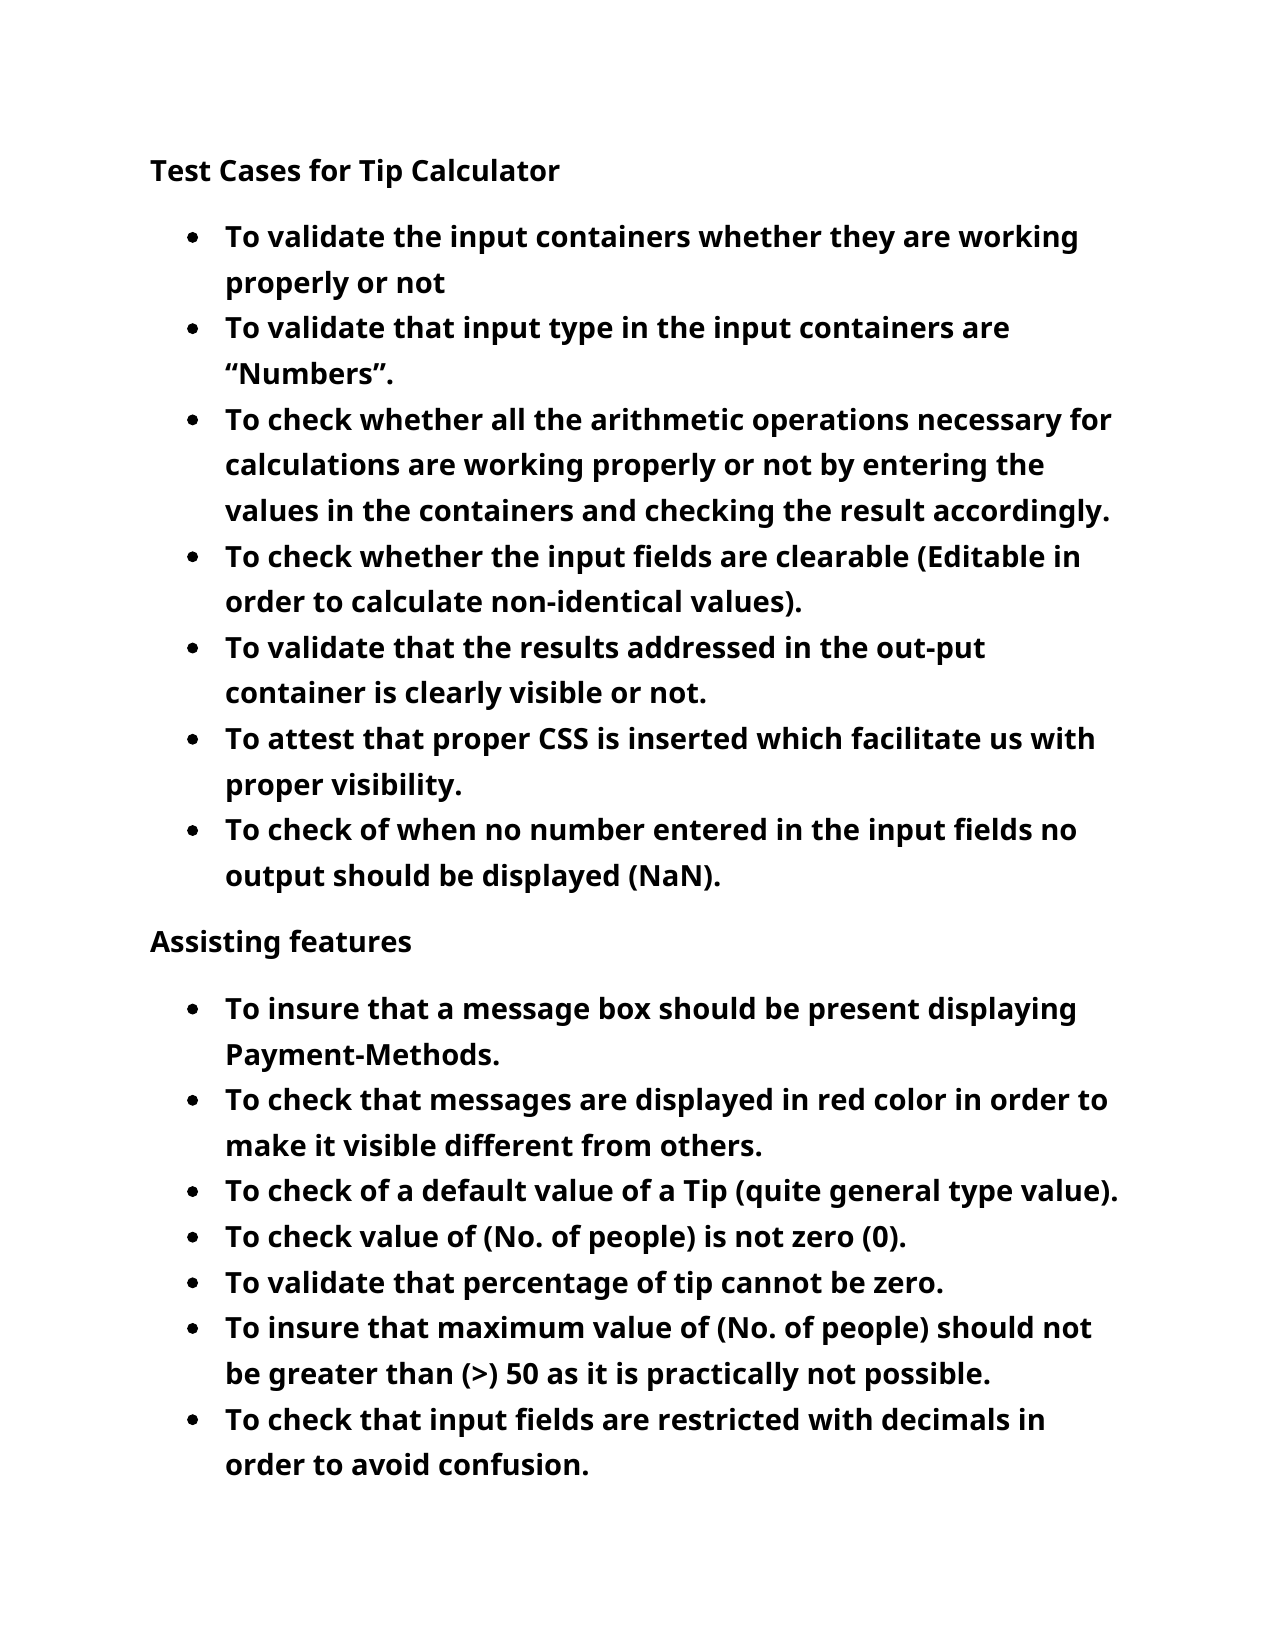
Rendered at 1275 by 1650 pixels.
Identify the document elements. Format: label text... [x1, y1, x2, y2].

text Test Cases for Tip Calculator [150, 150, 1125, 190]
list To check value of (No. of people) is not zero (0). [187, 1216, 1125, 1256]
list To check that input fields are restricted with decimals in order to avoid confusion. [187, 1399, 1125, 1484]
list To attest that proper CSS is inserted which facilitate us with proper visibility. [187, 718, 1125, 804]
list To check of when no number entered in the input fields no output should be displayed (NaN). [187, 809, 1125, 895]
list To check of a default value of a Tip (quite general type value). [187, 1171, 1125, 1210]
list To check whether the input fields are clearable (Editable in order to calculate non-identical values). [187, 536, 1125, 621]
list To insure that maximum value of (No. of people) should not be greater than (>) 50 as it is practically not possible. [187, 1307, 1125, 1393]
list To check whether all the arithmetic operations necessary for calculations are working properly or not by entering the values in the containers and checking the result accordingly. [187, 399, 1125, 530]
list To validate that percentage of tip cannot be zero. [187, 1262, 1125, 1302]
text Assisting features [150, 922, 1125, 961]
list To check that messages are displayed in red color in order to make it visible different from others. [187, 1079, 1125, 1165]
list To validate that the results addressed in the out-put container is clearly visible or not. [187, 627, 1125, 712]
list To validate the input containers whether they are working properly or not [187, 216, 1125, 302]
list To validate that input type in the input containers are “Numbers”. [187, 308, 1125, 393]
list To insure that a message box should be present displaying Payment-Methods. [187, 988, 1125, 1073]
